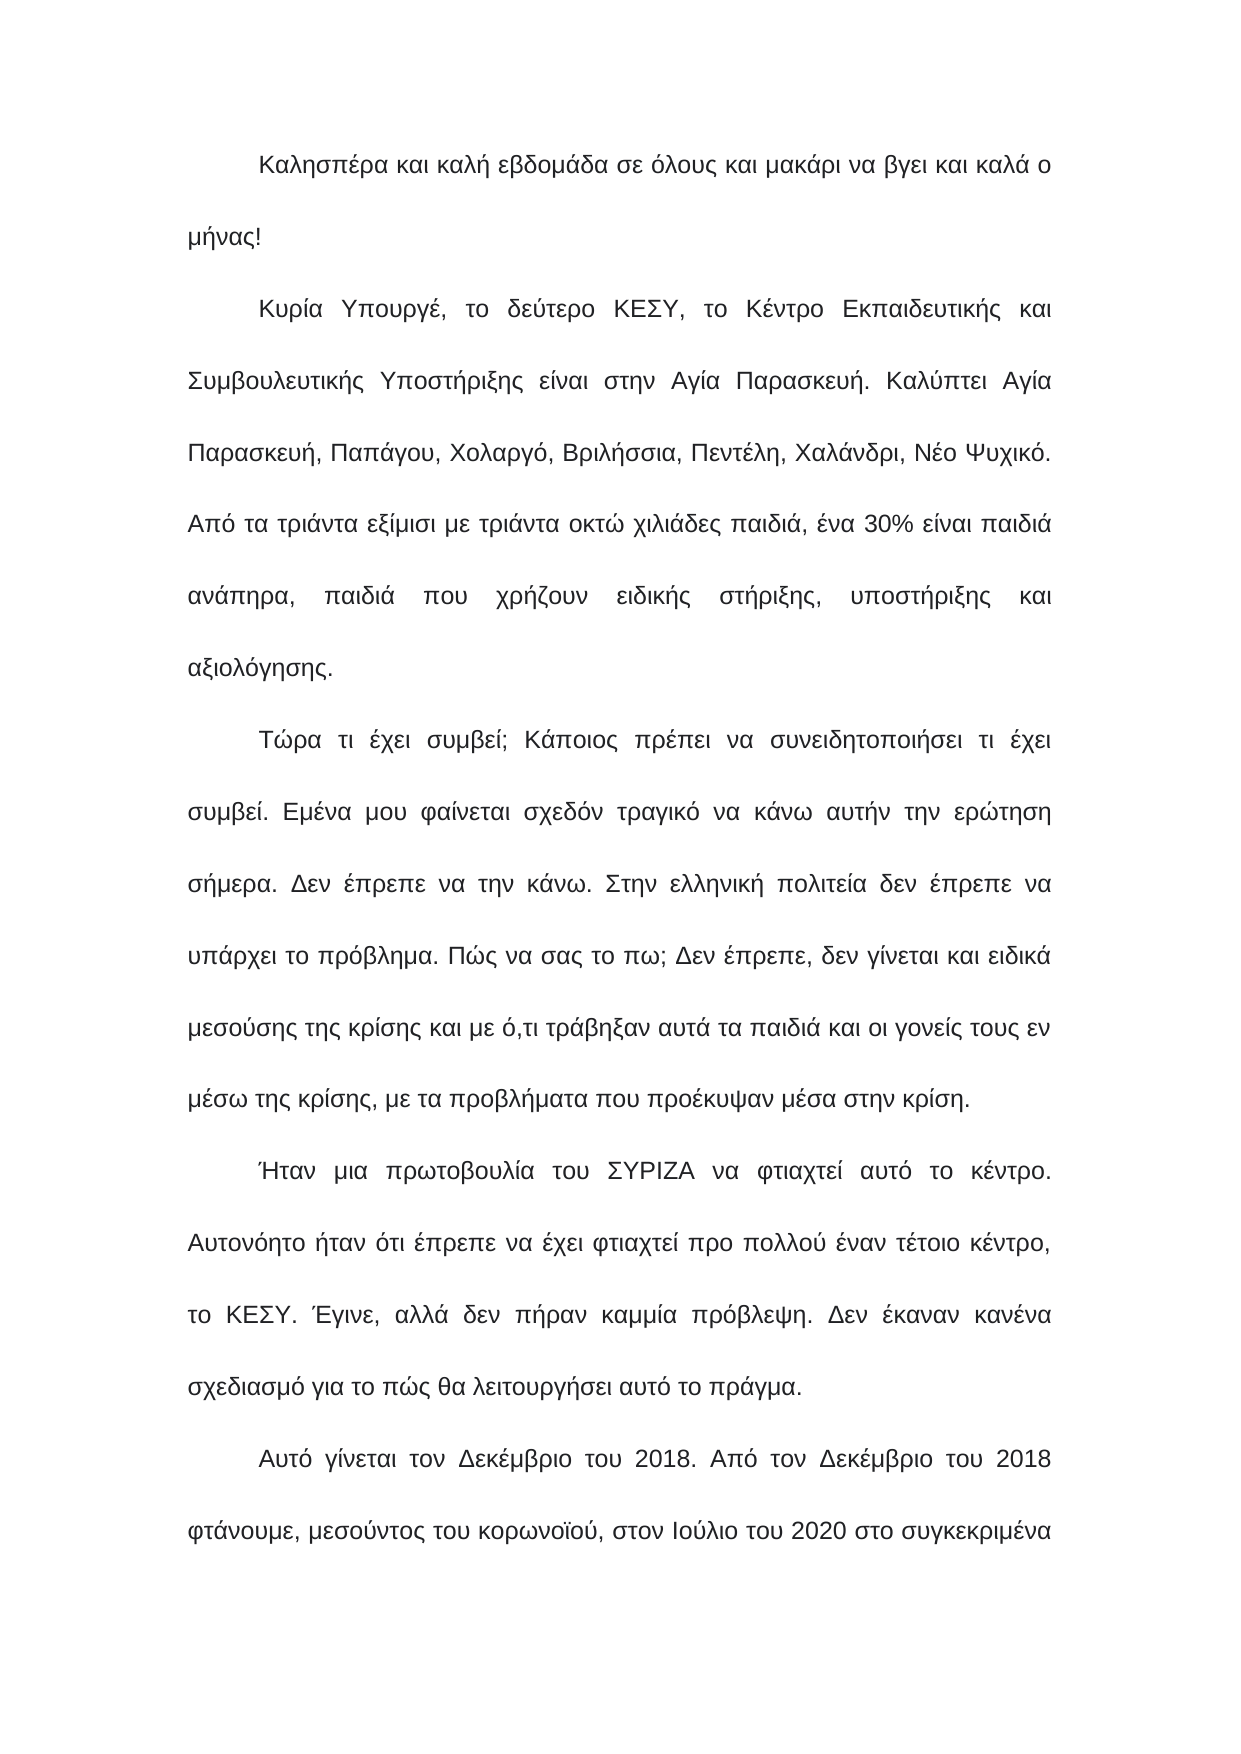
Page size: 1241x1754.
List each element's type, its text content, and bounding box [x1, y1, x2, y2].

text Ήταν μια πρωτοβουλία του ΣΥΡΙΖΑ να φτιαχτεί αυτό το κέντρο. Αυτονόητο ήταν ότι έπρεπε να έχει φτιαχτεί προ πολλού έναν τέτοιο κέντρο, το ΚΕΣΥ. Έγινε, αλλά δεν πήραν καμμία πρόβλεψη. Δεν έκαναν κανένα σχεδιασμό για το πώς θα λειτουργήσει αυτό το πράγμα. [187, 1156, 1053, 1401]
text Τώρα τι έχει συμβεί; Κάποιος πρέπει να συνειδητοποιήσει τι έχει συμβεί. Εμένα μου φαίνεται σχεδόν τραγικό να κάνω αυτήν την ερώτηση σήμερα. Δεν έπρεπε να την κάνω. Στην ελληνική πολιτεία δεν έπρεπε να υπάρχει το πρόβλημα. Πώς να σας το πω; Δεν έπρεπε, δεν γίνεται και ειδικά μεσούσης της κρίσης και με ό,τι τράβηξαν αυτά τα παιδιά και οι γονείς τους εν μέσω της κρίσης, με τα προβλήματα που προέκυψαν μέσα στην κρίση. [187, 725, 1053, 1113]
text Καλησπέρα και καλή εβδομάδα σε όλους και μακάρι να βγει και καλά ο μήνας! [187, 150, 1053, 251]
text Κυρία Υπουργέ, το δεύτερο ΚΕΣΥ, το Κέντρο Εκπαιδευτικής και Συμβουλευτικής Υποστήριξης είναι στην Αγία Παρασκευή. Καλύπτει Αγία Παρασκευή, Παπάγου, Χολαργό, Βριλήσσια, Πεντέλη, Χαλάνδρι, Νέο Ψυχικό. Από τα τριάντα εξίμισι με τριάντα οκτώ χιλιάδες παιδιά, ένα 30% είναι παιδιά ανάπηρα, παιδιά που χρήζουν ειδικής στήριξης, υποστήριξης και αξιολόγησης. [187, 294, 1053, 682]
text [187, 1444, 1053, 1544]
